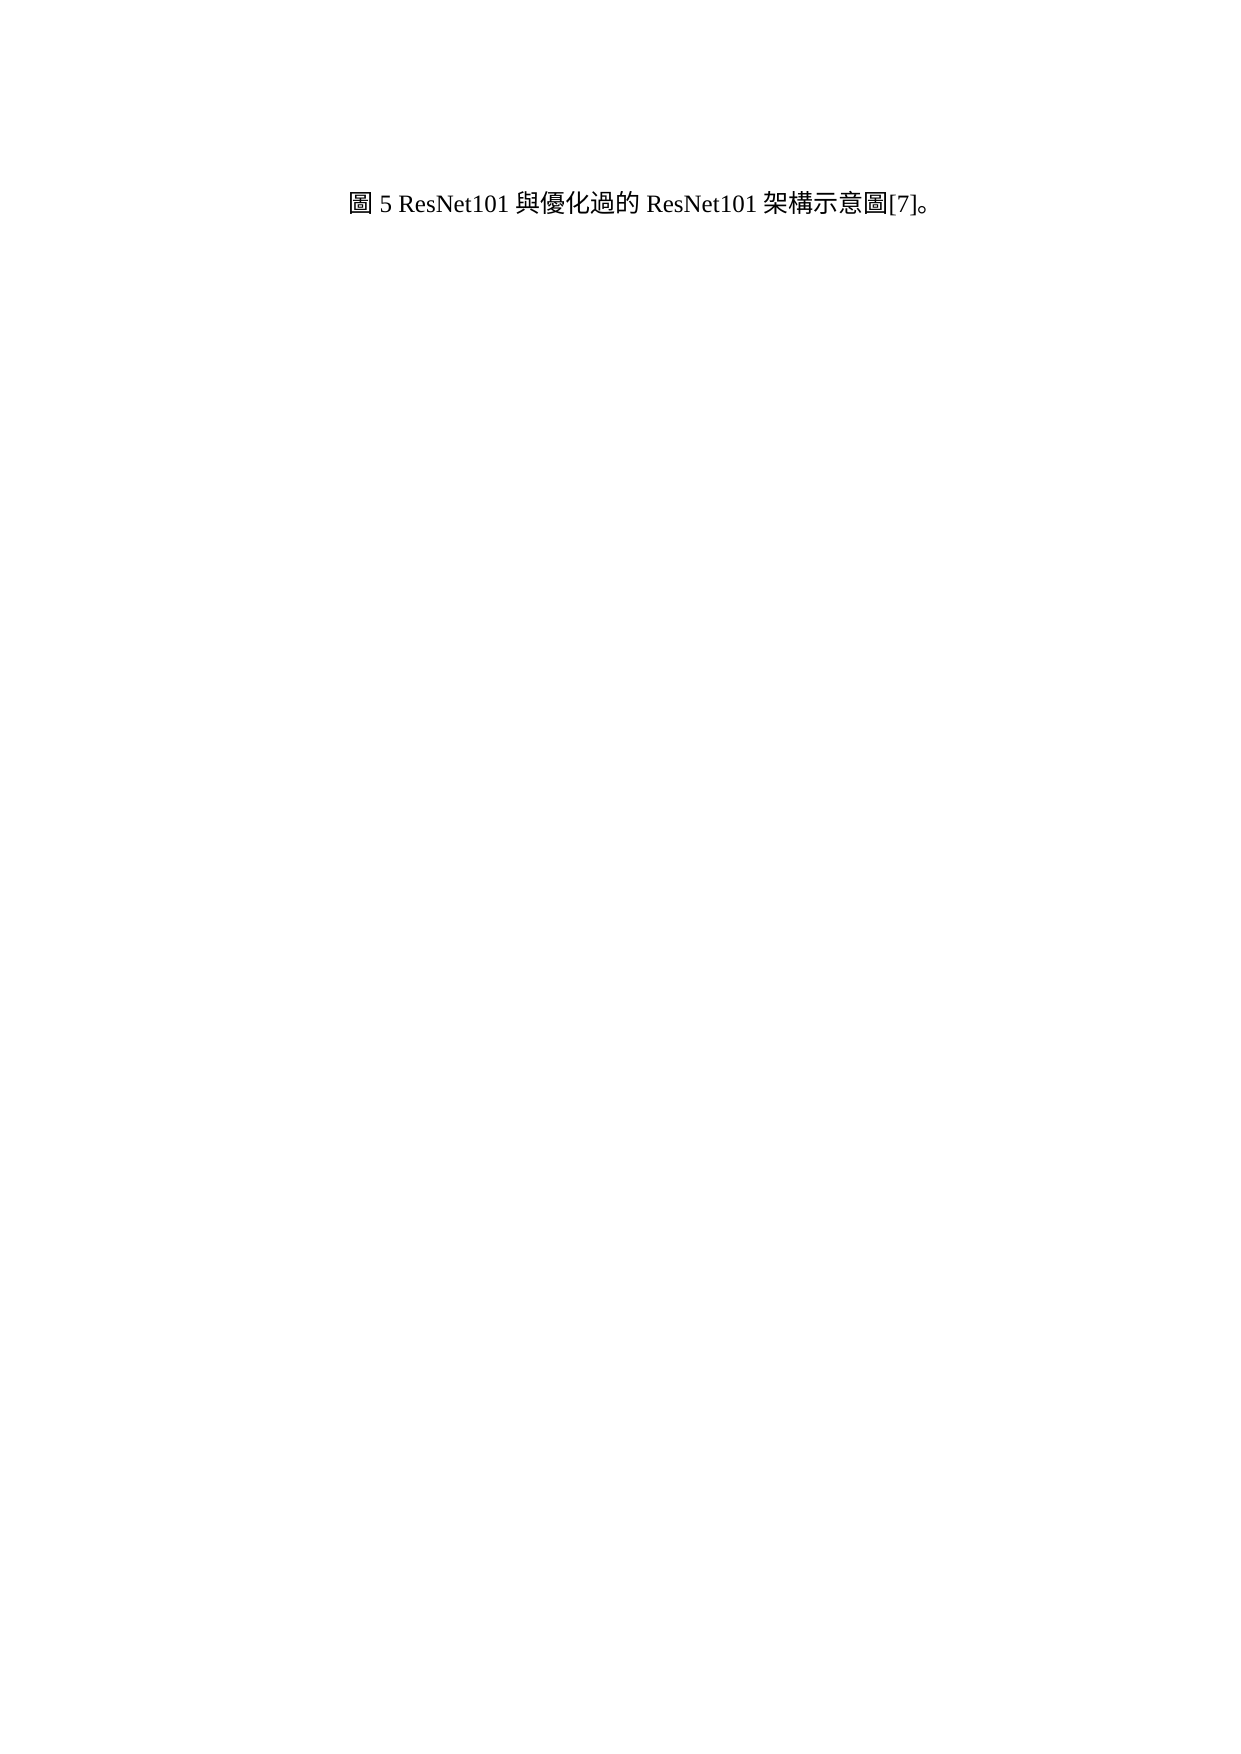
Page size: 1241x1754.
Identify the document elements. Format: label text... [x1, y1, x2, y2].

text 圖 5 ResNet101 與優化過的 ResNet101 架構示意圖[7]。 [167, 183, 1124, 219]
